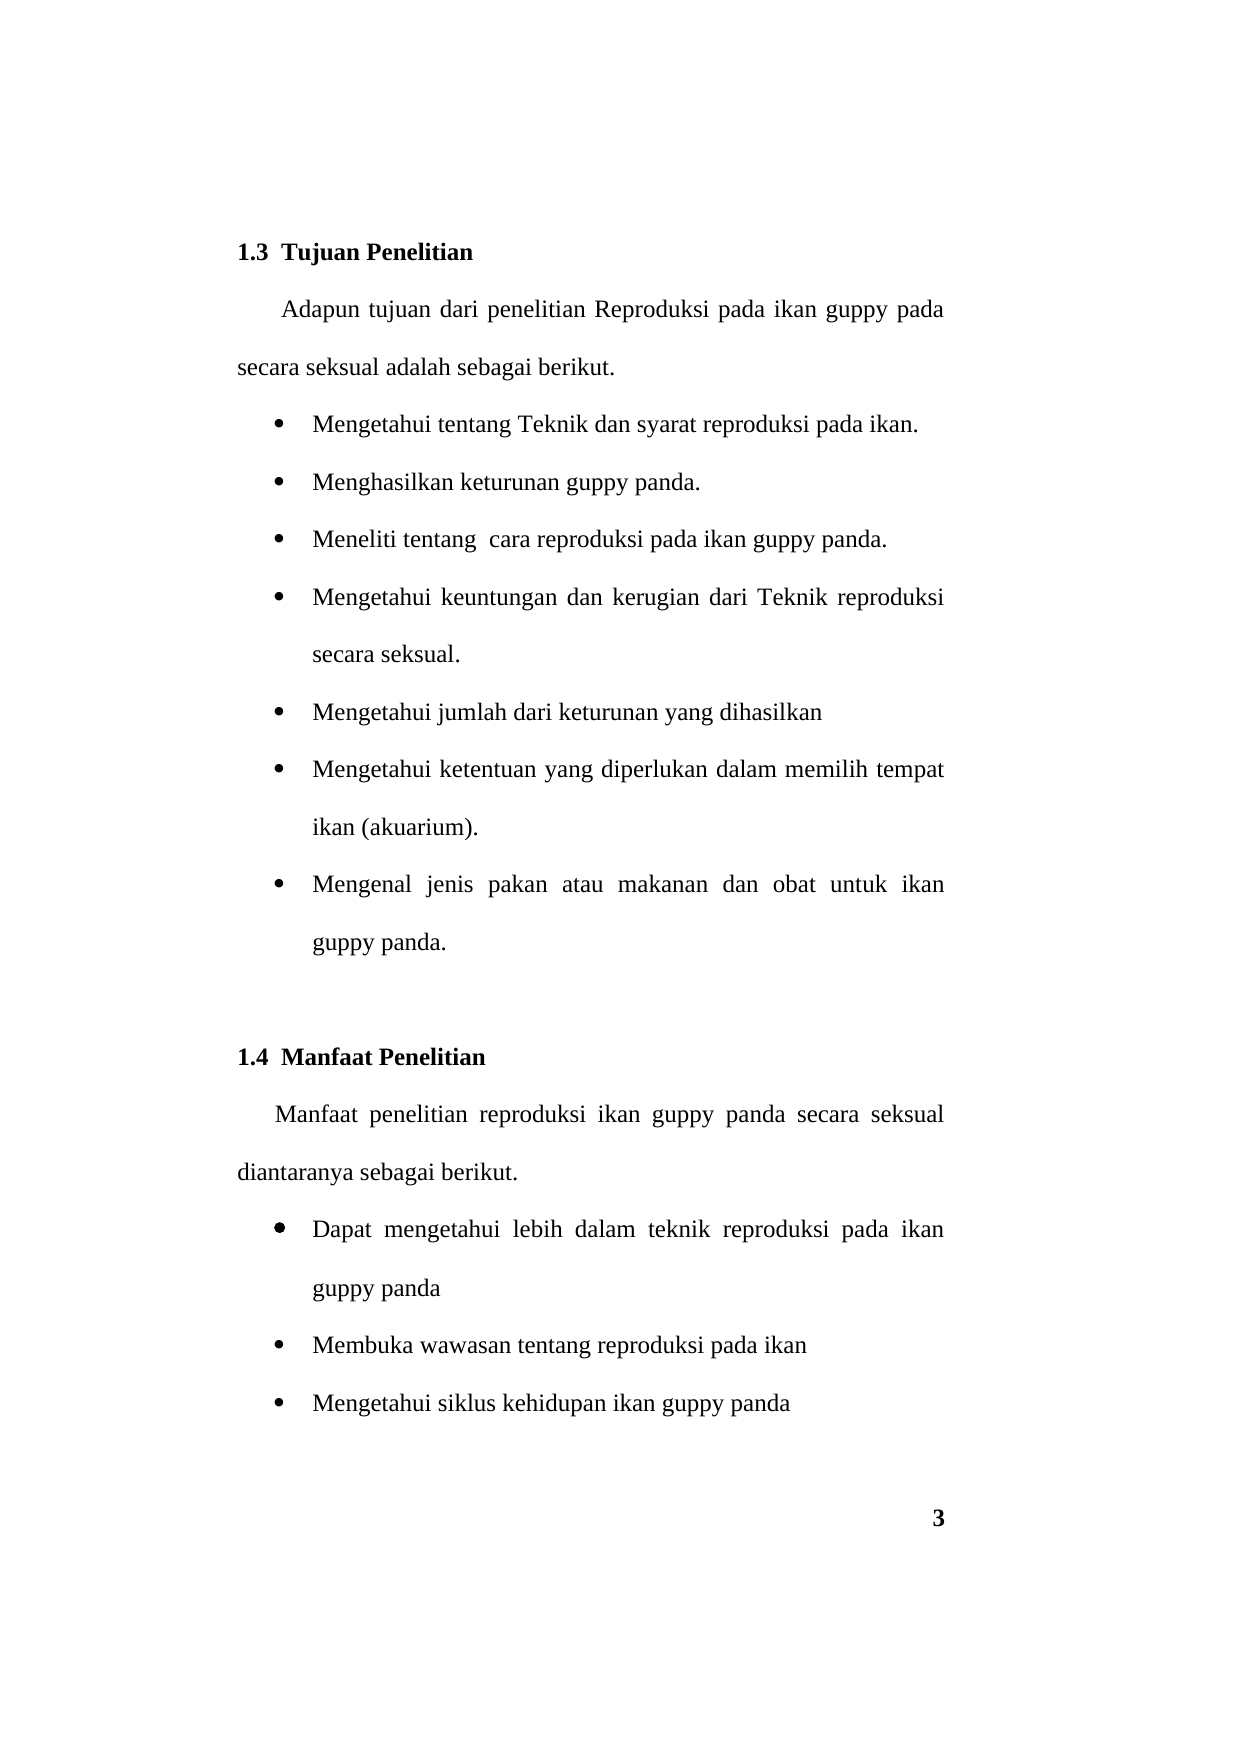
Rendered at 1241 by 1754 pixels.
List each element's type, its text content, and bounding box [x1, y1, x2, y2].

list Tujuan Penelitian [237, 237, 945, 266]
list Mengetahui keuntungan dan kerugian dari Teknik reproduksi secara seksual. [274, 582, 945, 668]
list Mengetahui siklus kehidupan ikan guppy panda [274, 1388, 945, 1417]
list 3 [312, 1503, 945, 1532]
list Mengetahui jumlah dari keturunan yang dihasilkan [274, 697, 945, 726]
list Mengetahui tentang Teknik dan syarat reproduksi pada ikan. [274, 409, 945, 438]
text Adapun tujuan dari penelitian Reproduksi pada ikan guppy pada secara seksual adalah sebagai berikut. [237, 294, 945, 381]
text Manfaat penelitian reproduksi ikan guppy panda secara seksual diantaranya sebagai berikut. [237, 1099, 945, 1186]
list Dapat mengetahui lebih dalam teknik reproduksi pada ikan guppy panda [274, 1214, 945, 1302]
list Mengetahui ketentuan yang diperlukan dalam memilih tempat ikan (akuarium). [274, 754, 945, 841]
list Mengenal jenis pakan atau makanan dan obat untuk ikan guppy panda. [274, 869, 945, 956]
list Menghasilkan keturunan guppy panda. [274, 467, 945, 496]
list Membuka wawasan tentang reproduksi pada ikan [274, 1330, 945, 1359]
list Meneliti tentang cara reproduksi pada ikan guppy panda. [274, 524, 945, 553]
list Manfaat Penelitian [237, 1042, 945, 1071]
